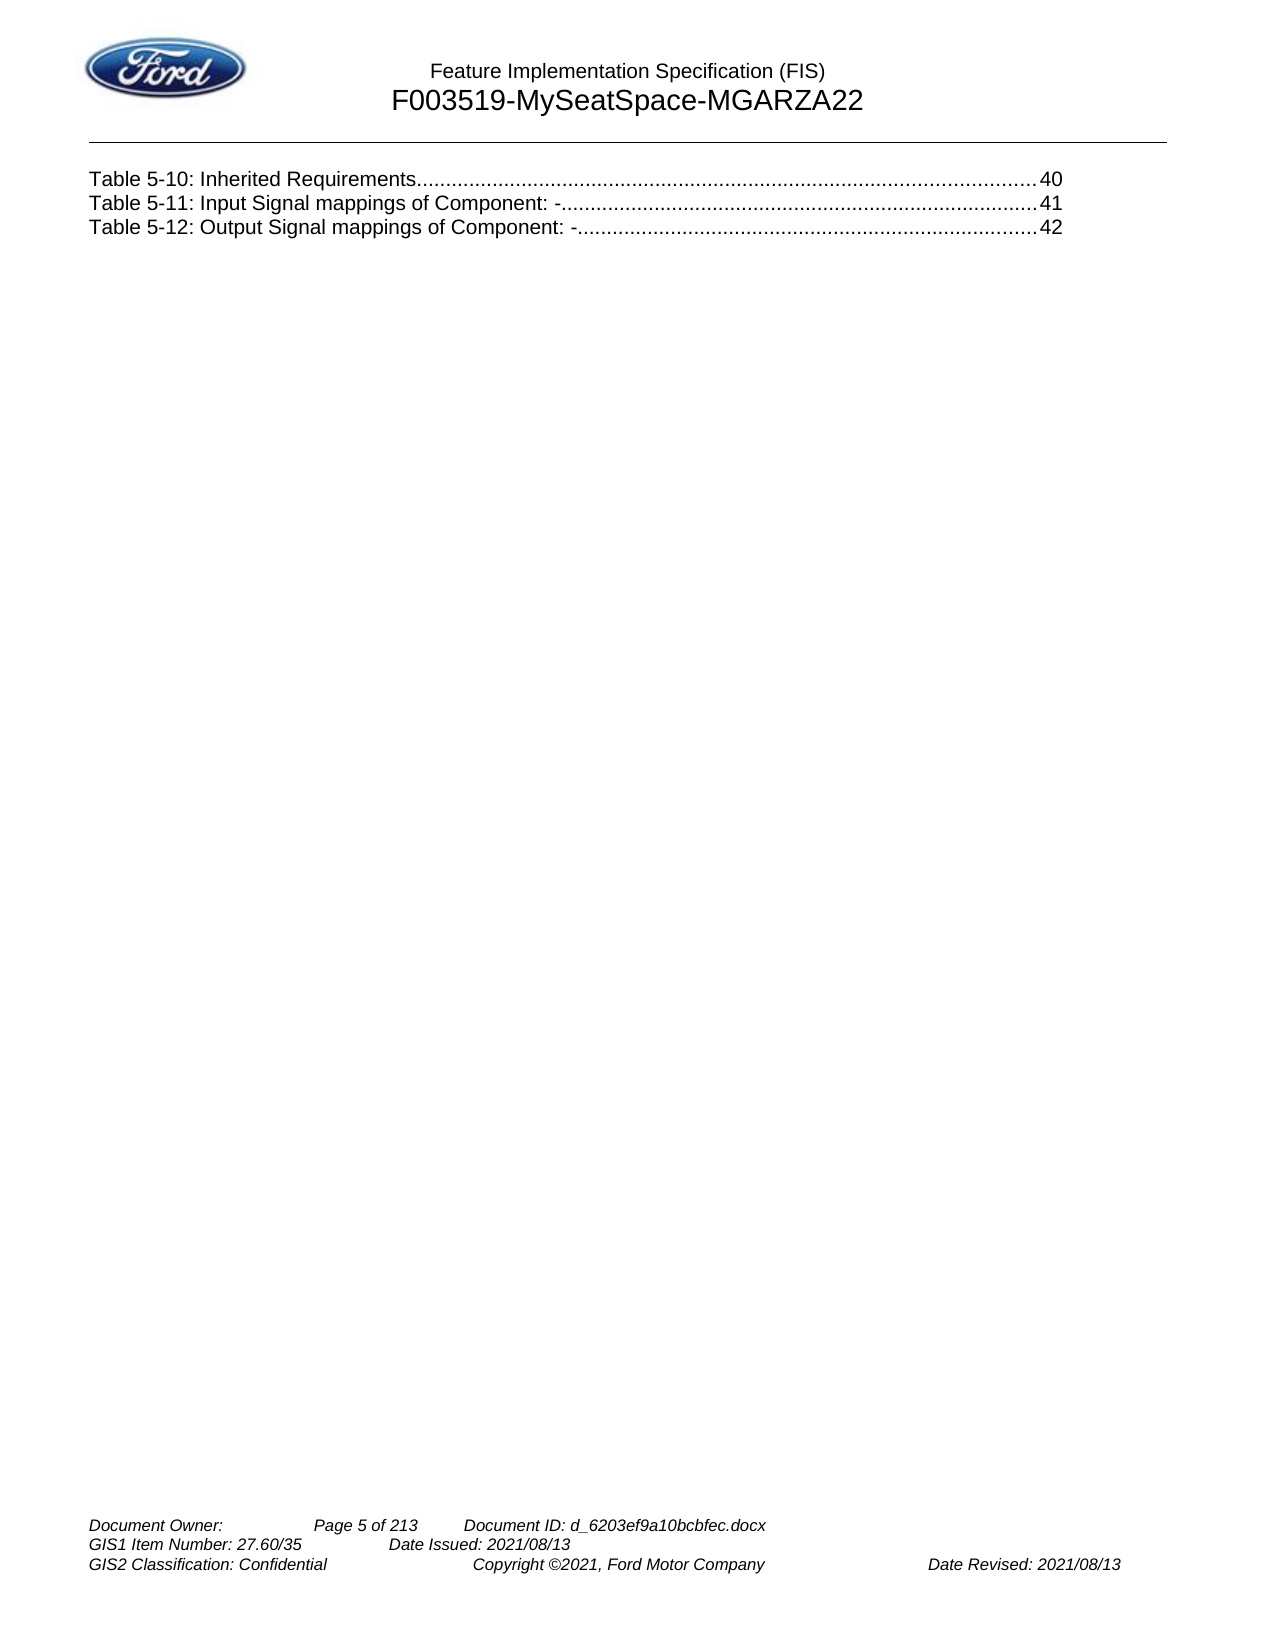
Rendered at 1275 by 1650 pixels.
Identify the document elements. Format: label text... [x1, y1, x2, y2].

text Table 5-10: Inherited Requirements 40 [89, 167, 1167, 191]
text Table 5-12: Output Signal mappings of Component: - 42 [89, 215, 1167, 239]
text Table 5-11: Input Signal mappings of Component: - 41 [89, 191, 1167, 215]
picture [65, 18, 266, 119]
